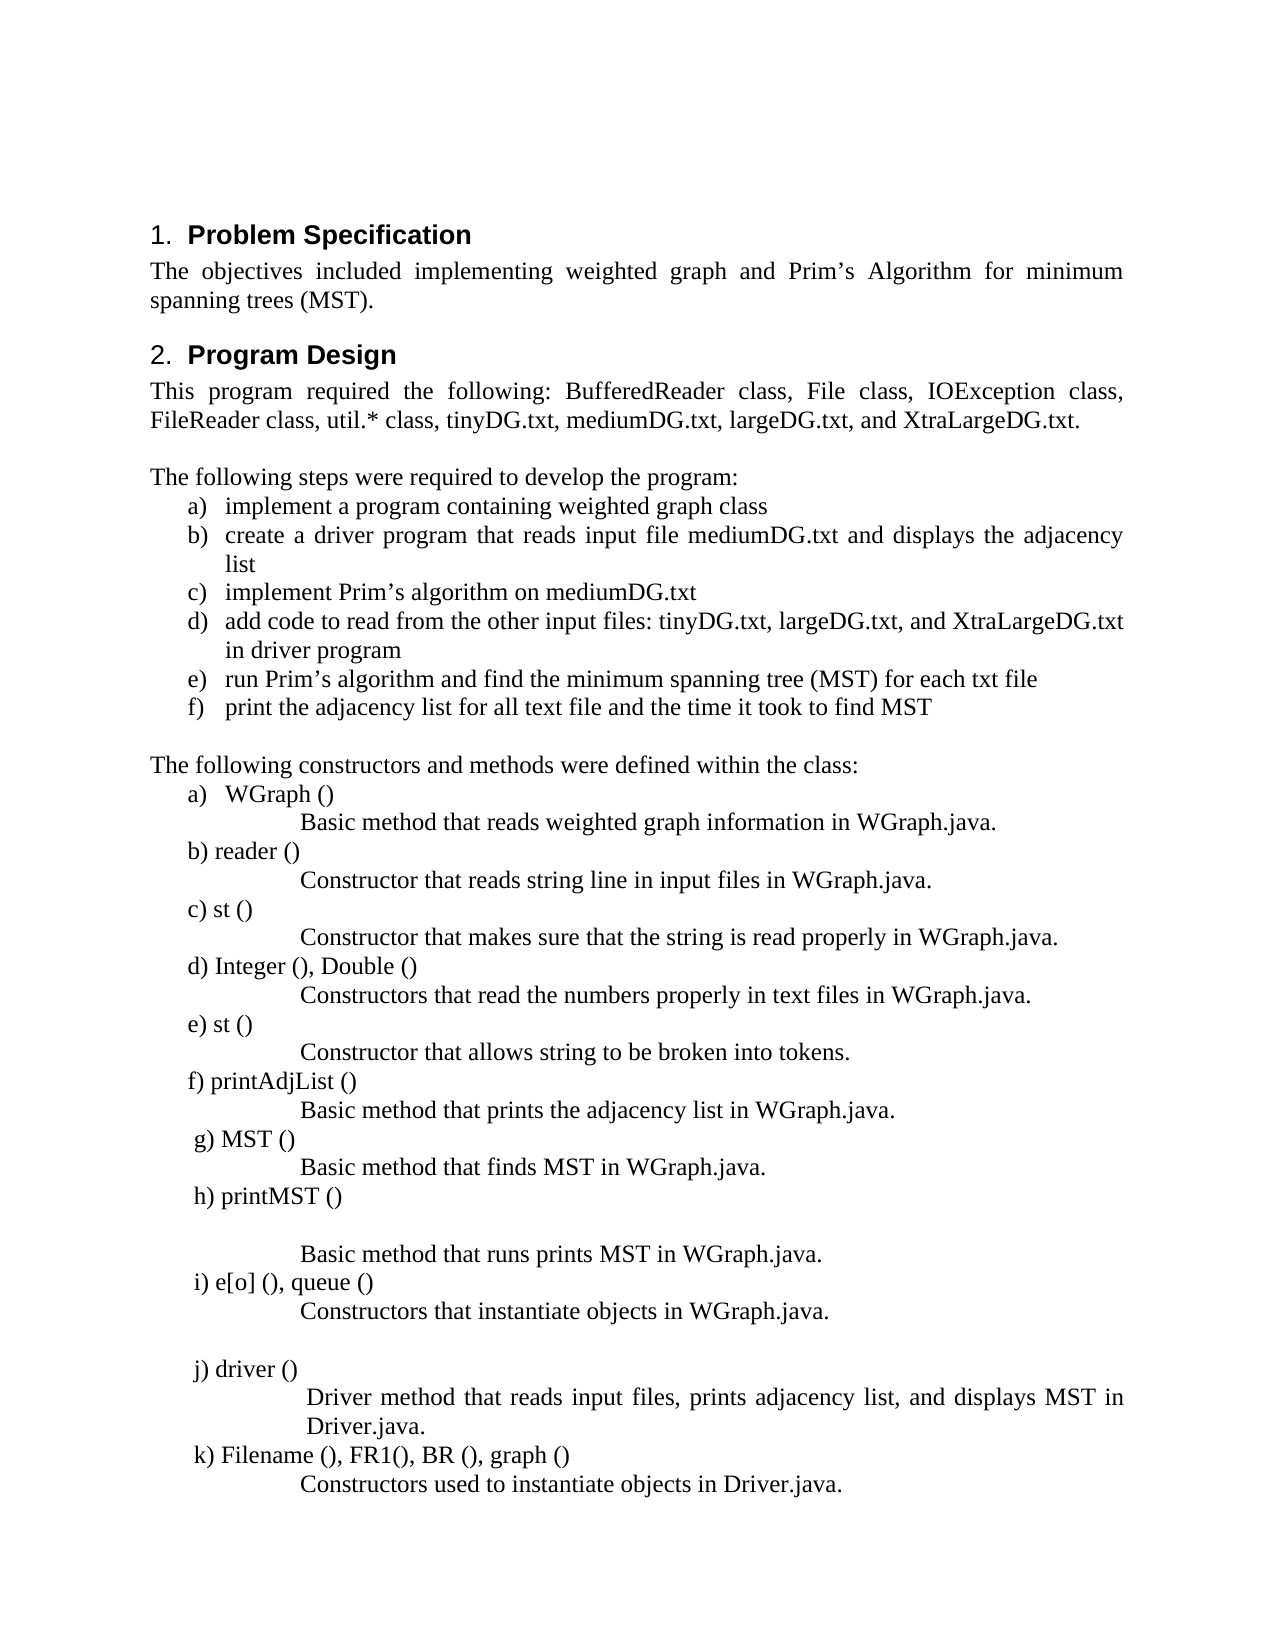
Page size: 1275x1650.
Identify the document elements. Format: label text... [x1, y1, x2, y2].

text g) MST () [150, 1124, 1125, 1152]
text k) Filename (), FR1(), BR (), graph () [150, 1440, 1125, 1469]
text Basic method that prints the adjacency list in WGraph.java. [150, 1095, 1125, 1124]
text Basic method that finds MST in WGraph.java. [150, 1152, 1125, 1181]
text j) driver () [150, 1354, 1125, 1382]
text e) st () [150, 1009, 1125, 1037]
text The objectives included implementing weighted graph and Prim’s Algorithm for minimum spanning trees (MST). [150, 256, 1125, 314]
text Basic method that runs prints MST in WGraph.java. [300, 1239, 1125, 1267]
subtitle Problem Specification [150, 219, 1125, 250]
subtitle Program Design [150, 339, 1125, 370]
text Driver method that reads input files, prints adjacency list, and displays MST in Driver.java. [306, 1382, 1125, 1440]
list add code to read from the other input files: tinyDG.txt, largeDG.txt, and XtraLargeDG.txt in driver program [187, 606, 1125, 664]
text The following steps were required to develop the program: [150, 462, 1125, 491]
list print the adjacency list for all text file and the time it took to find MST [187, 692, 1125, 721]
text h) printMST () [150, 1181, 1125, 1210]
text f) printAdjList () [150, 1066, 1125, 1095]
text i) e[o] (), queue () [150, 1267, 1125, 1296]
text Basic method that reads weighted graph information in WGraph.java. [300, 807, 1125, 836]
text c) st () [150, 894, 1125, 922]
text The following constructors and methods were defined within the class: [150, 750, 1125, 779]
text Constructor that reads string line in input files in WGraph.java. [300, 865, 1125, 894]
list implement a program containing weighted graph class [187, 491, 1125, 520]
list implement Prim’s algorithm on mediumDG.txt [187, 577, 1125, 606]
text Constructor that makes sure that the string is read properly in WGraph.java. [300, 922, 1125, 951]
text This program required the following: BufferedReader class, File class, IOException class, FileReader class, util.* class, tinyDG.txt, mediumDG.txt, largeDG.txt, and XtraLargeDG.txt. [150, 376, 1125, 434]
list run Prim’s algorithm and find the minimum spanning tree (MST) for each txt file [187, 664, 1125, 692]
list WGraph () [187, 779, 1125, 807]
text d) Integer (), Double () [150, 951, 1125, 980]
text Constructors used to instantiate objects in Driver.java. [150, 1469, 1125, 1497]
text Constructors that instantiate objects in WGraph.java. [300, 1296, 1125, 1325]
text b) reader () [150, 836, 1125, 865]
list create a driver program that reads input file mediumDG.txt and displays the adjacency list [187, 520, 1125, 577]
text Constructors that read the numbers properly in text files in WGraph.java. [150, 980, 1125, 1009]
text Constructor that allows string to be broken into tokens. [150, 1037, 1125, 1066]
